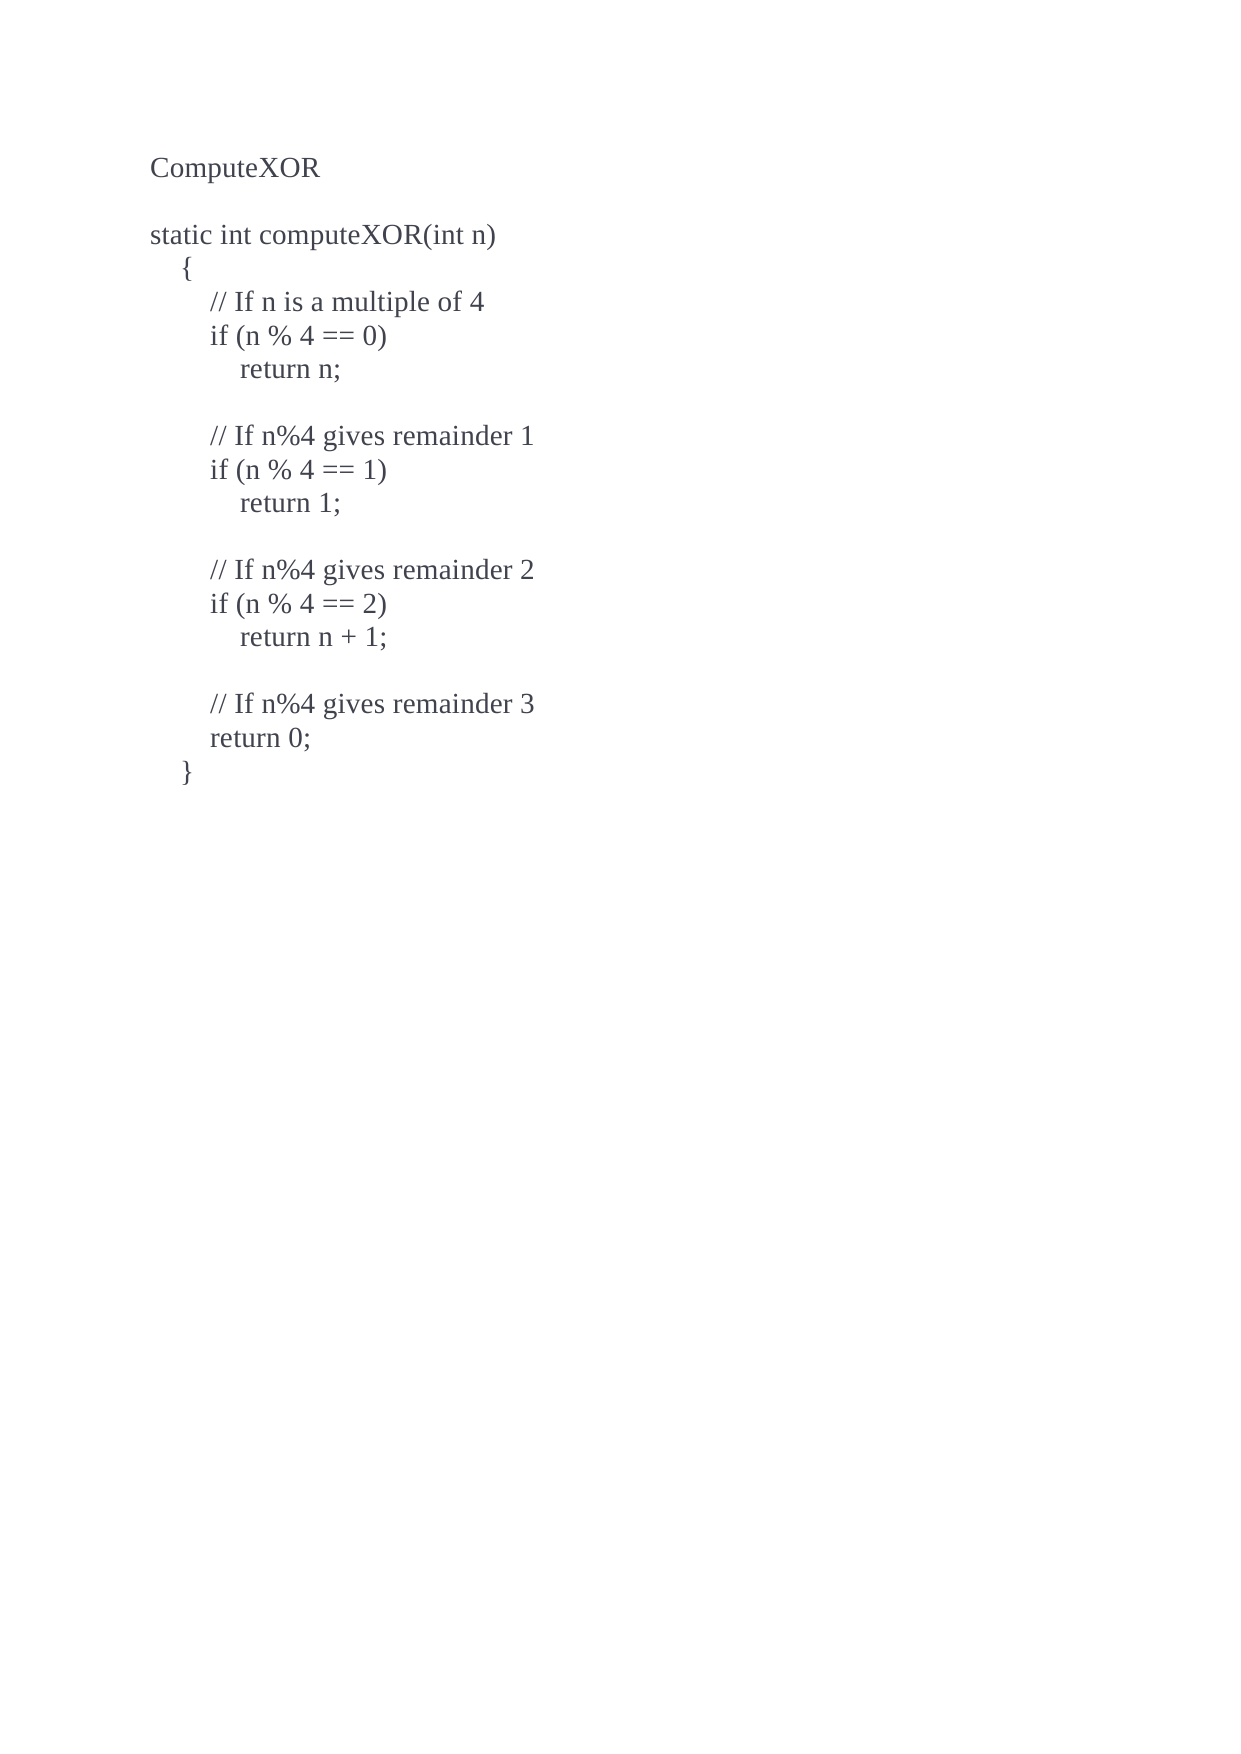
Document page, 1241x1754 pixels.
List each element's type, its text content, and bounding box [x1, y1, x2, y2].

text { [150, 251, 1090, 284]
text ComputeXOR [150, 150, 1090, 183]
text // If n%4 gives remainder 2 [150, 552, 1090, 586]
text if (n % 4 == 1) [150, 452, 1090, 485]
text if (n % 4 == 0) [150, 318, 1090, 351]
text } [150, 754, 1090, 787]
text return 0; [150, 720, 1090, 754]
text return 1; [150, 485, 1090, 519]
text return n; [150, 351, 1090, 385]
text // If n%4 gives remainder 3 [150, 687, 1090, 720]
text // If n%4 gives remainder 1 [150, 418, 1090, 452]
text return n + 1; [150, 619, 1090, 653]
text if (n % 4 == 2) [150, 586, 1090, 619]
text // If n is a multiple of 4 [150, 284, 1090, 318]
text static int computeXOR(int n) [150, 217, 1090, 251]
